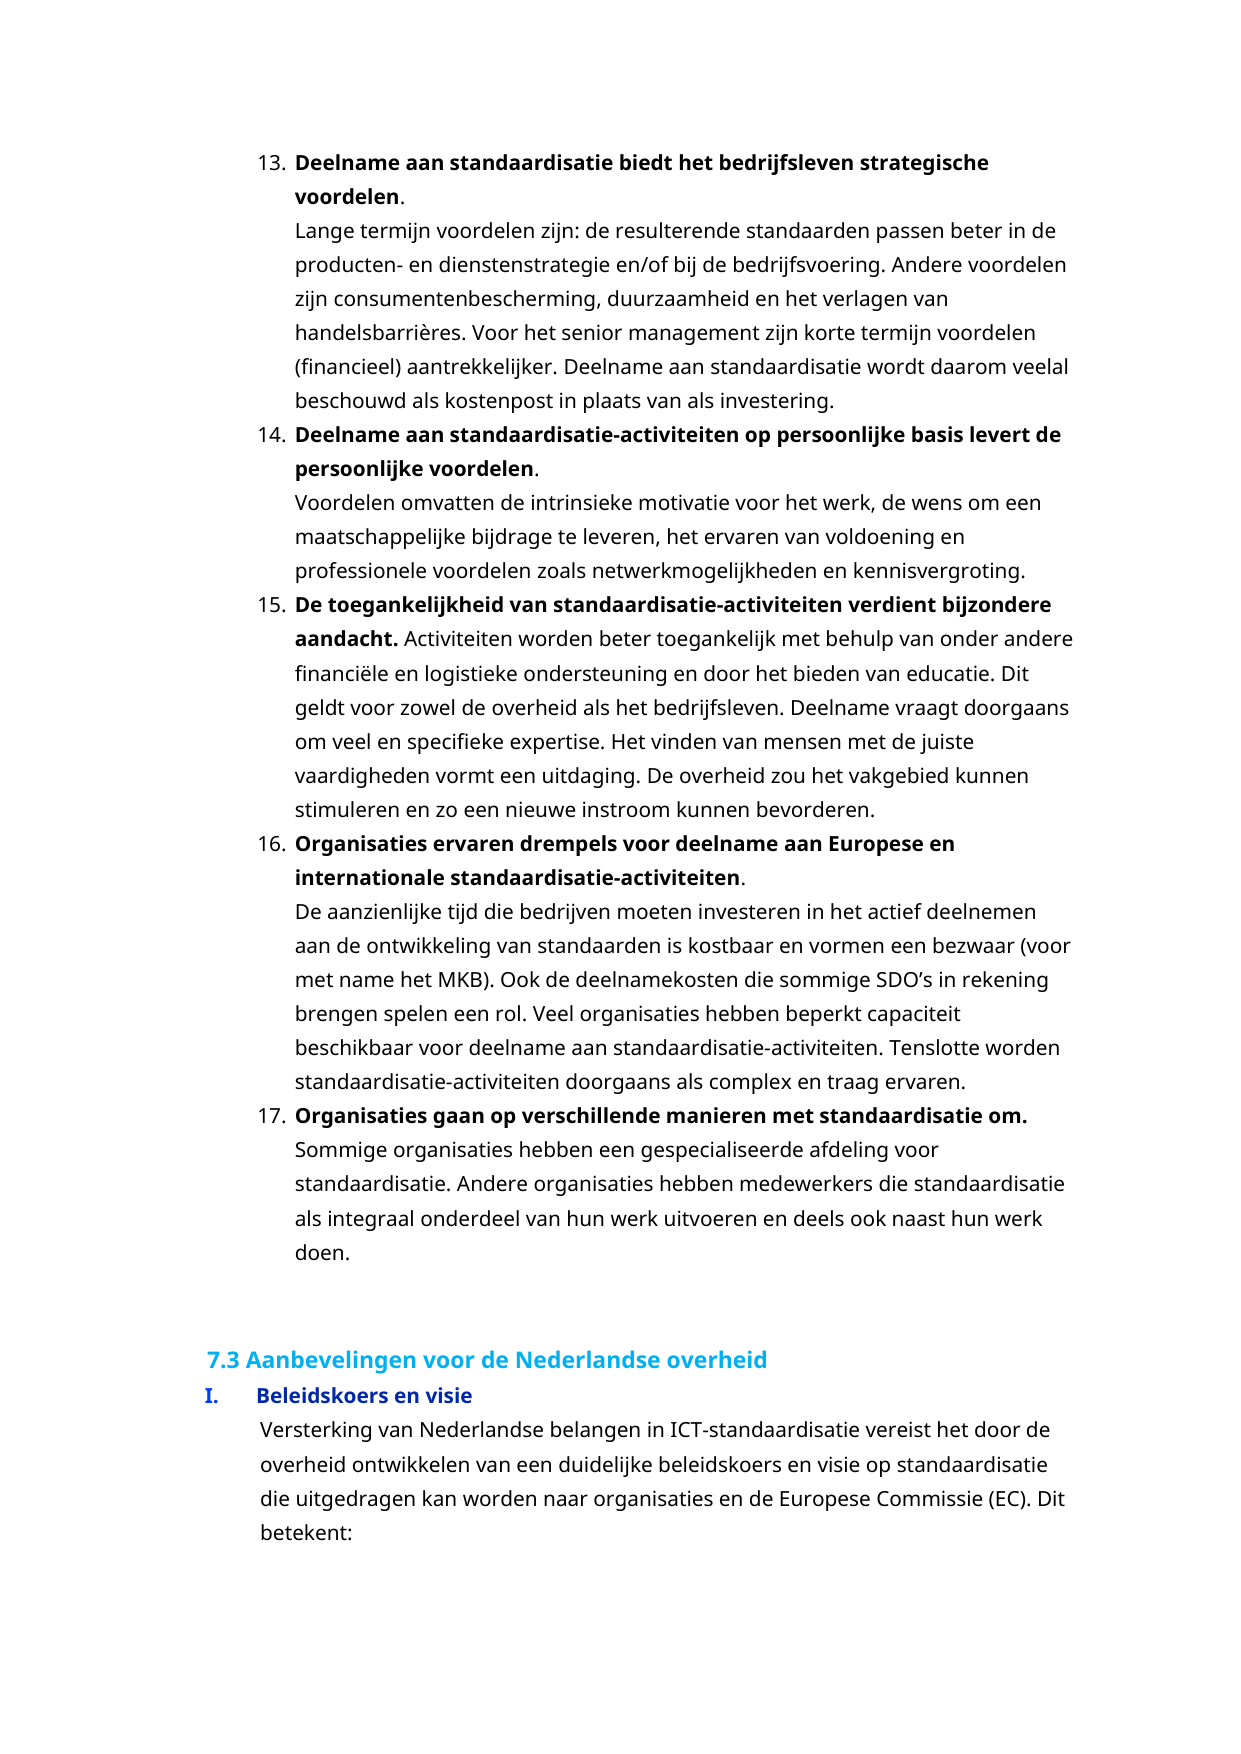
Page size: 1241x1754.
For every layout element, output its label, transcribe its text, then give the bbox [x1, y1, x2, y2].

list Organisaties ervaren drempels voor deelname aan Europese en internationale standaardisatie-activiteiten. De aanzienlijke tijd die bedrijven moeten investeren in het actief deelnemen aan de ontwikkeling van standaarden is kostbaar en vormen een bezwaar (voor met name het MKB). Ook de deelnamekosten die sommige SDO’s in rekening brengen spelen een rol. Veel organisaties hebben beperkt capaciteit beschikbaar voor deelname aan standaardisatie-activiteiten. Tenslotte worden standaardisatie-activiteiten doorgaans als complex en traag ervaren. [257, 829, 1075, 1096]
list Deelname aan standaardisatie biedt het bedrijfsleven strategische voordelen. Lange termijn voordelen zijn: de resulterende standaarden passen beter in de producten- en dienstenstrategie en/of bij de bedrijfsvoering. Andere voordelen zijn consumentenbescherming, duurzaamheid en het verlagen van handelsbarrières. Voor het senior management zijn korte termijn voordelen (financieel) aantrekkelijker. Deelname aan standaardisatie wordt daarom veelal beschouwd als kostenpost in plaats van als investering. [257, 148, 1075, 414]
list Organisaties gaan op verschillende manieren met standaardisatie om. Sommige organisaties hebben een gespecialiseerde afdeling voor standaardisatie. Andere organisaties hebben medewerkers die standaardisatie als integraal onderdeel van hun werk uitvoeren en deels ook naast hun werk doen. [257, 1101, 1075, 1266]
list De toegankelijkheid van standaardisatie-activiteiten verdient bijzondere aandacht. Activiteiten worden beter toegankelijk met behulp van onder andere financiële en logistieke ondersteuning en door het bieden van educatie. Dit geldt voor zowel de overheid als het bedrijfsleven. Deelname vraagt doorgaans om veel en specifieke expertise. Het vinden van mensen met de juiste vaardigheden vormt een uitdaging. De overheid zou het vakgebied kunnen stimuleren en zo een nieuwe instroom kunnen bevorderen. [257, 591, 1075, 823]
text Versterking van Nederlandse belangen in ICT-standaardisatie vereist het door de overheid ontwikkelen van een duidelijke beleidskoers en visie op standaardisatie die uitgedragen kan worden naar organisaties en de Europese Commissie (EC). Dit betekent: [260, 1416, 1075, 1546]
list Deelname aan standaardisatie-activiteiten op persoonlijke basis levert de persoonlijke voordelen. Voordelen omvatten de intrinsieke motivatie voor het werk, de wens om een maatschappelijke bijdrage te leveren, het ervaren van voldoening en professionele voordelen zoals netwerkmogelijkheden en kennisvergroting. [257, 420, 1075, 585]
list Beleidskoers en visie [218, 1382, 1075, 1410]
subtitle 7.3 Aanbevelingen voor de Nederlandse overheid [207, 1344, 1075, 1375]
